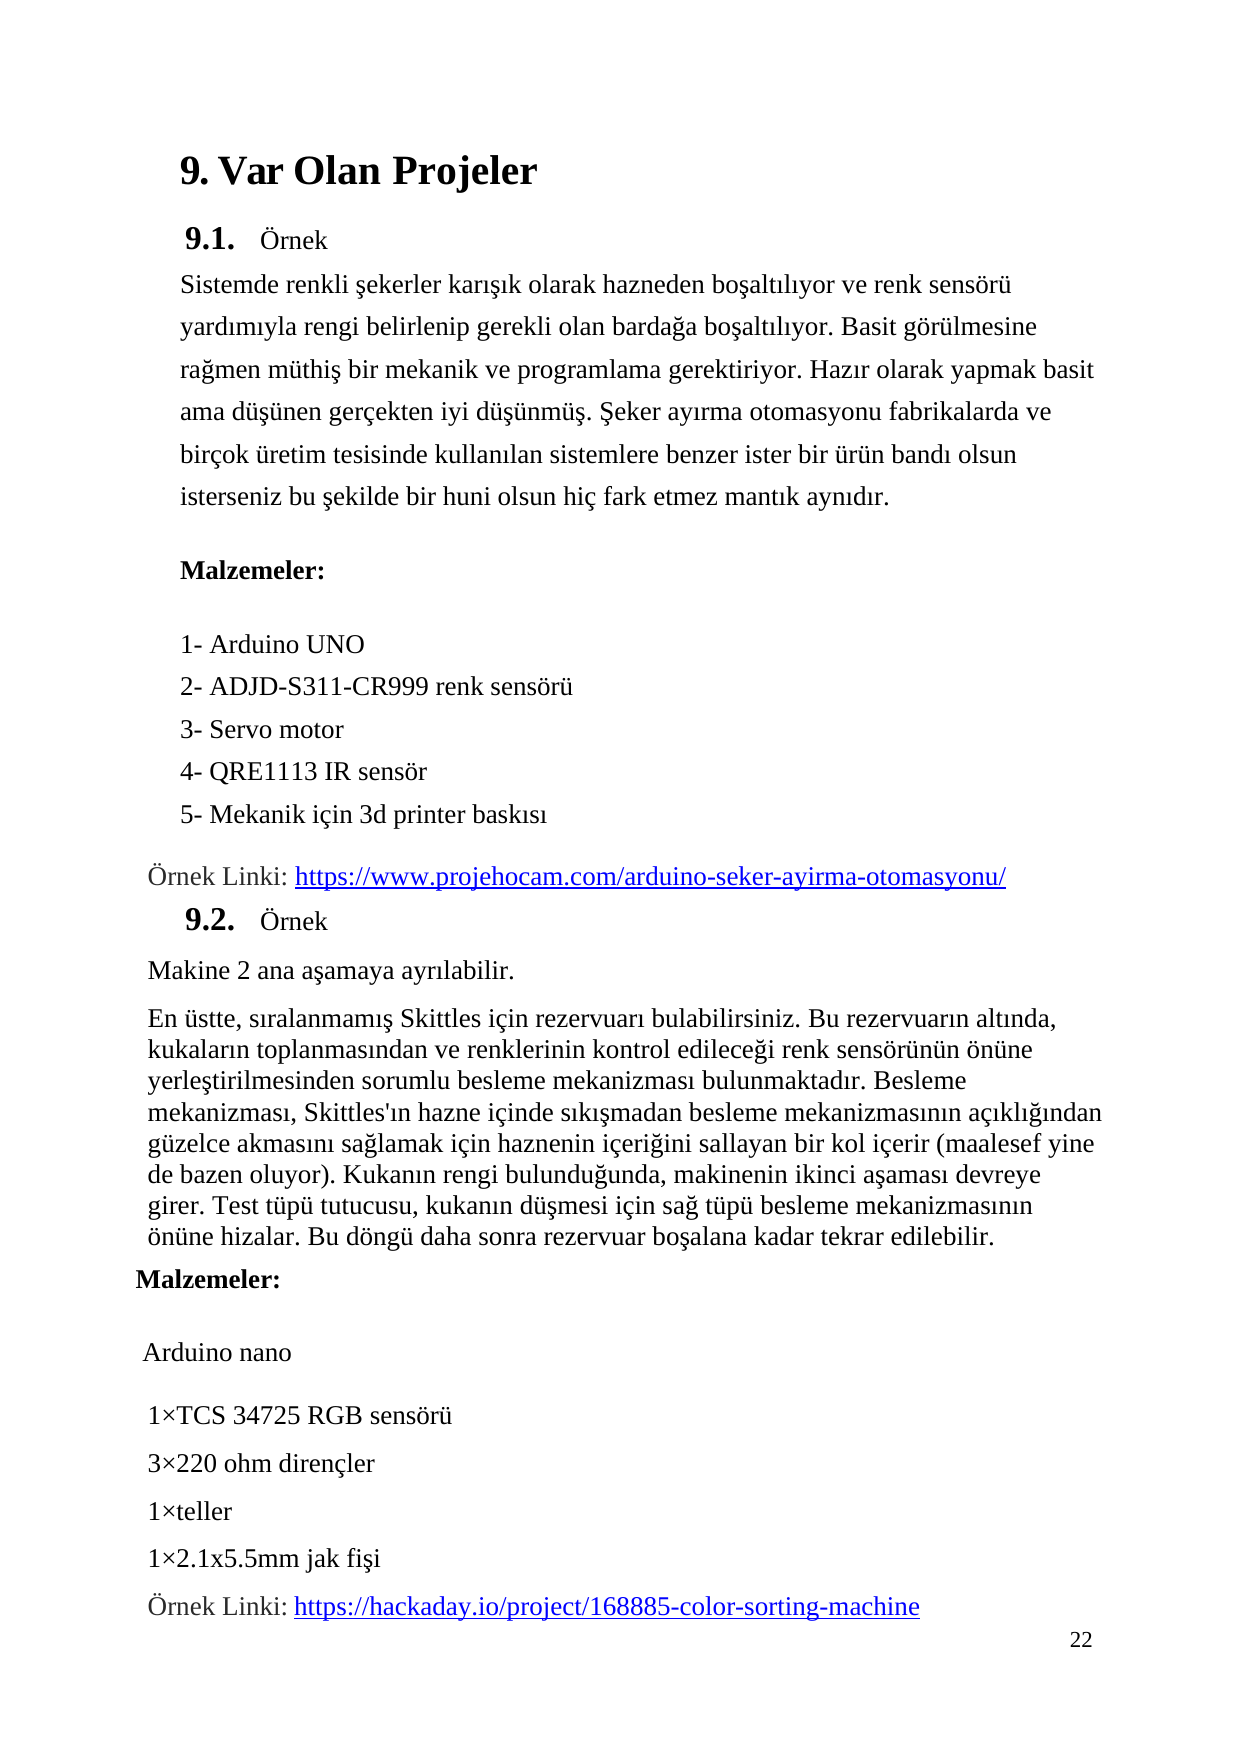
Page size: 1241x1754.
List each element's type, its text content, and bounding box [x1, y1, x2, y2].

text Arduino nano [135, 1325, 1105, 1368]
text Malzemeler: [180, 543, 1105, 585]
text Sistemde renkli şekerler karışık olarak hazneden boşaltılıyor ve renk sensörü yardımıyla rengi belirlenip gerekli olan bardağa boşaltılıyor. Basit görülmesine rağmen müthiş bir mekanik ve programlama gerektiriyor. Hazır olarak yapmak basit ama düşünen gerçekten iyi düşünmüş. Şeker ayırma otomasyonu fabrikalarda ve birçok üretim tesisinde kullanılan sistemlere benzer ister bir ürün bandı olsun isterseniz bu şekilde bir huni olsun hiç fark etmez mantık aynıdır. [180, 257, 1105, 512]
text 1×2.1x5.5mm jak fişi [147, 1543, 1105, 1574]
text 1×TCS 34725 RGB sensörü [147, 1399, 1105, 1430]
text Örnek Linki: https://www.projehocam.com/arduino-seker-ayirma-otomasyonu/ [147, 860, 1105, 891]
text 3×220 ohm dirençler [147, 1447, 1105, 1478]
subtitle Var Olan Projeler [179, 146, 1105, 194]
text Örnek Linki: https://hackaday.io/project/168885-color-sorting-machine [147, 1591, 1105, 1622]
text 1- Arduino UNO 2- ADJD-S311-CR999 renk sensörü 3- Servo motor 4- QRE1113 IR sensör 5- Mekanik için 3d printer baskısı [180, 617, 1105, 829]
text En üstte, sıralanmamış Skittles için rezervuarı bulabilirsiniz. Bu rezervuarın altında, kukaların toplanmasından ve renklerinin kontrol edileceği renk sensörünün önüne yerleştirilmesinden sorumlu besleme mekanizması bulunmaktadır. Besleme mekanizması, Skittles'ın hazne içinde sıkışmadan besleme mekanizmasının açıklığından güzelce akmasını sağlamak için haznenin içeriğini sallayan bir kol içerir (maalesef yine de bazen oluyor). Kukanın rengi bulunduğunda, makinenin ikinci aşaması devreye girer. Test tüpü tutucusu, kukanın düşmesi için sağ tüpü besleme mekanizmasının önüne hizalar. Bu döngü daha sonra rezervuar boşalana kadar tekrar edilebilir. [147, 1002, 1105, 1251]
subtitle Örnek [185, 218, 1105, 257]
text Makine 2 ana aşamaya ayrılabilir. [147, 954, 1105, 985]
subtitle Örnek [185, 899, 1105, 937]
text 1×teller [147, 1495, 1105, 1526]
text Malzemeler: [135, 1251, 1105, 1294]
